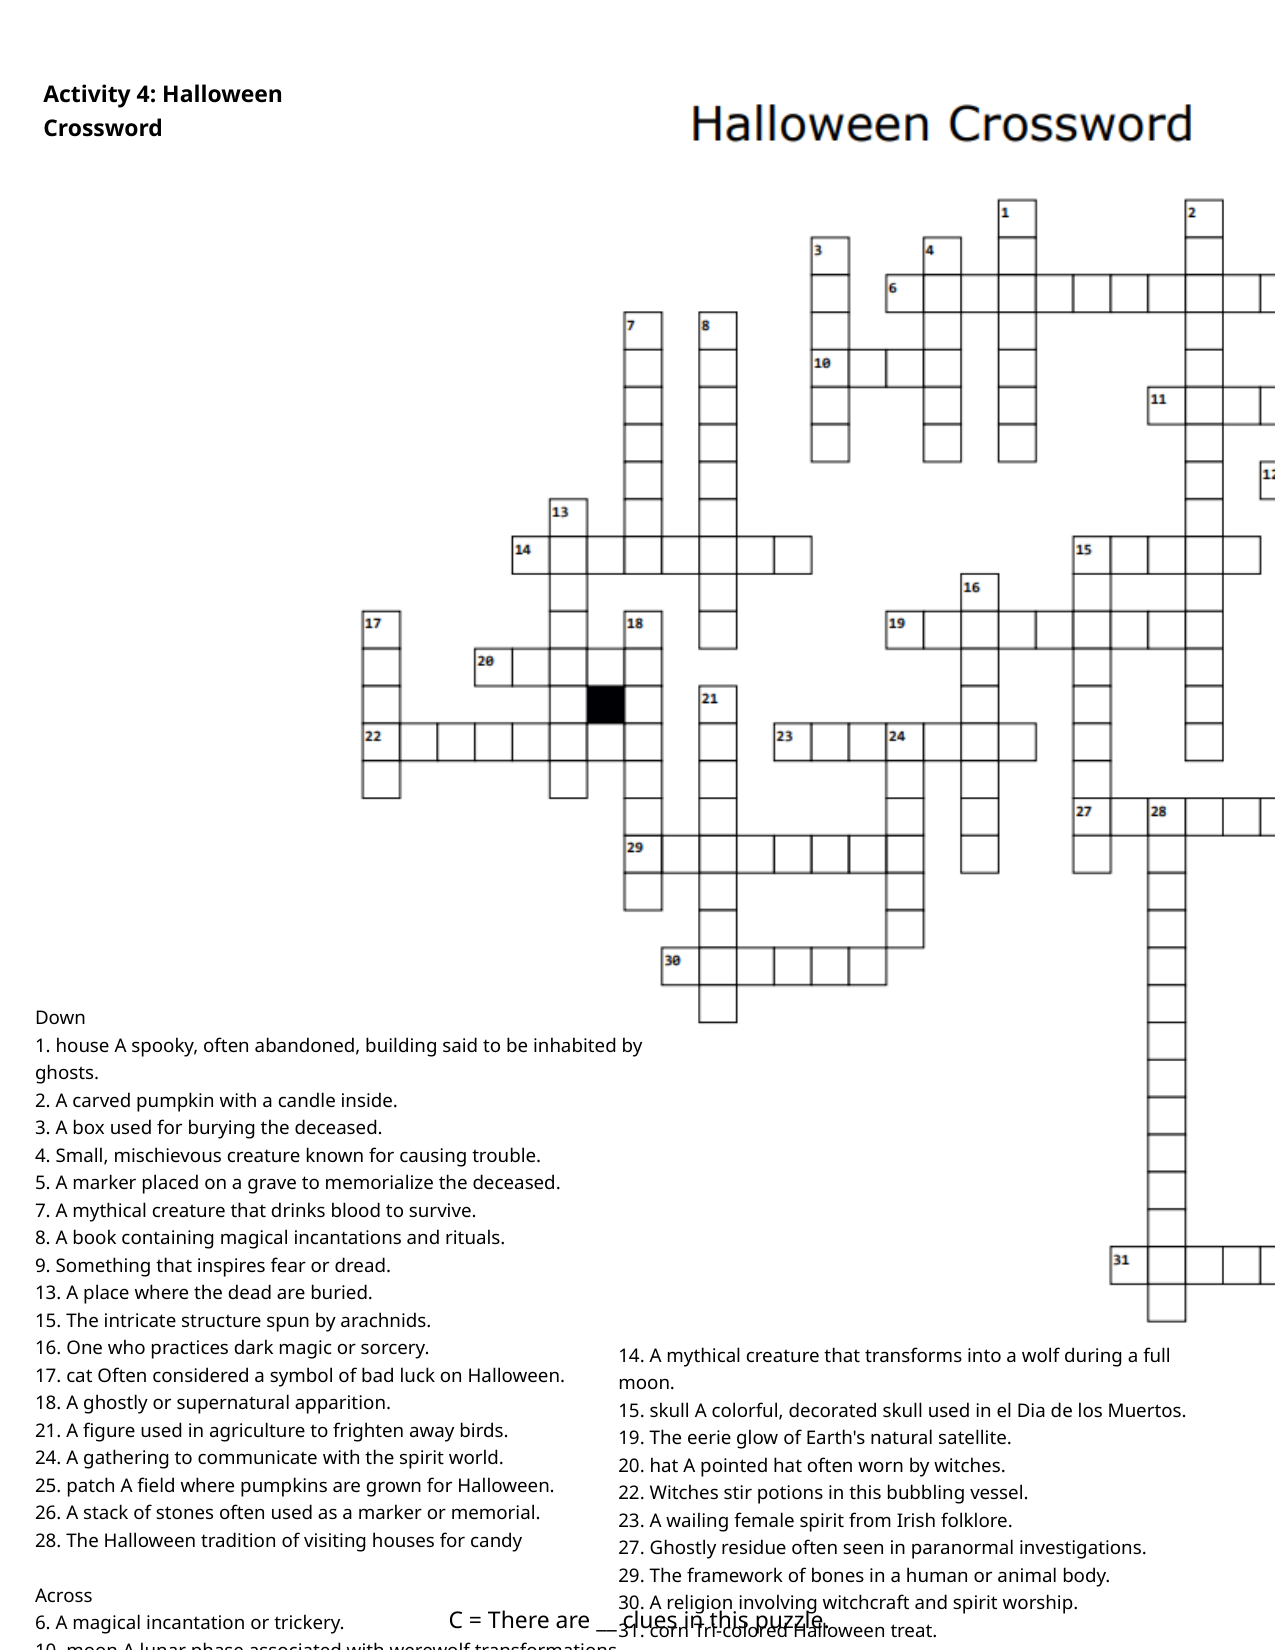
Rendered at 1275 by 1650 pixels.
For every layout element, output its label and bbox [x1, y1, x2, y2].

picture [308, 42, 1275, 1326]
picture [392, 1318, 397, 1326]
picture [408, 1318, 413, 1326]
picture [380, 1318, 385, 1326]
